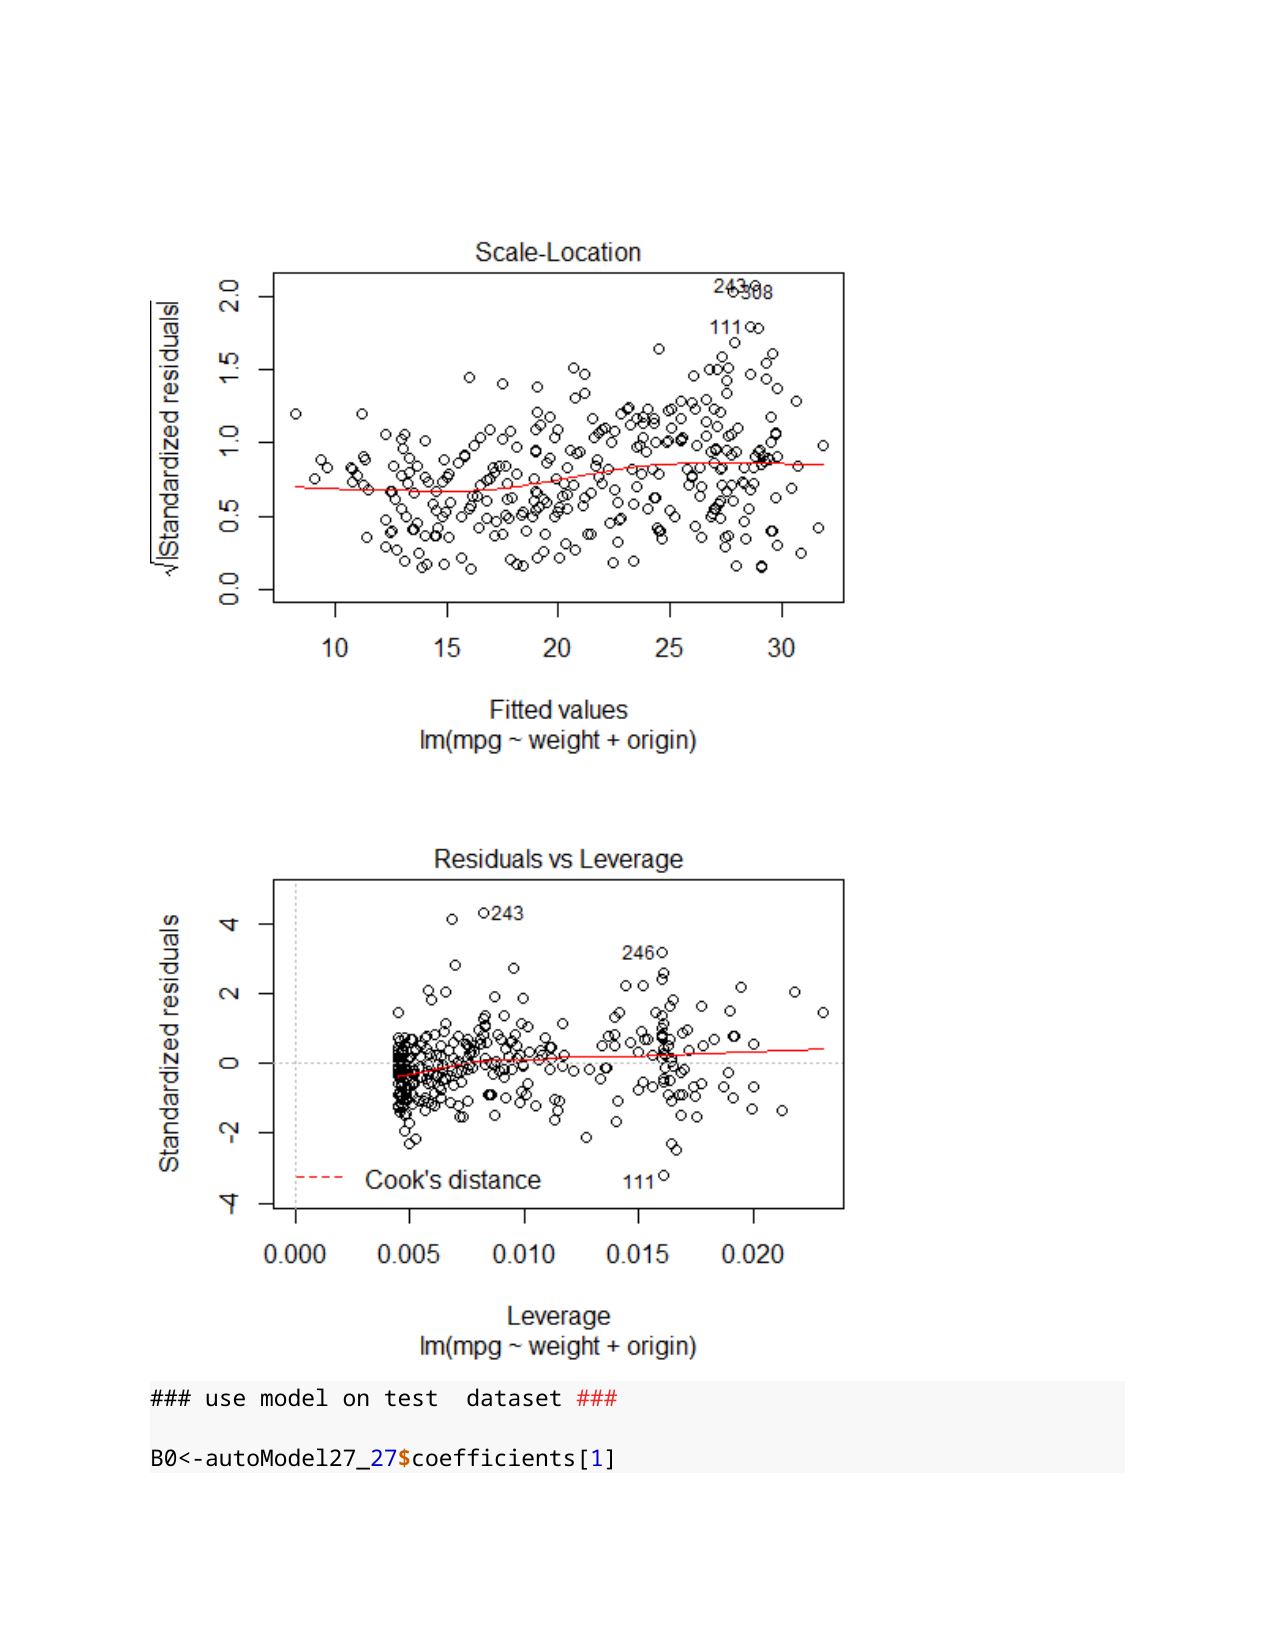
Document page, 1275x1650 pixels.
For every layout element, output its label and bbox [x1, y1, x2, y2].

picture [150, 150, 908, 1363]
text [150, 1381, 1125, 1473]
